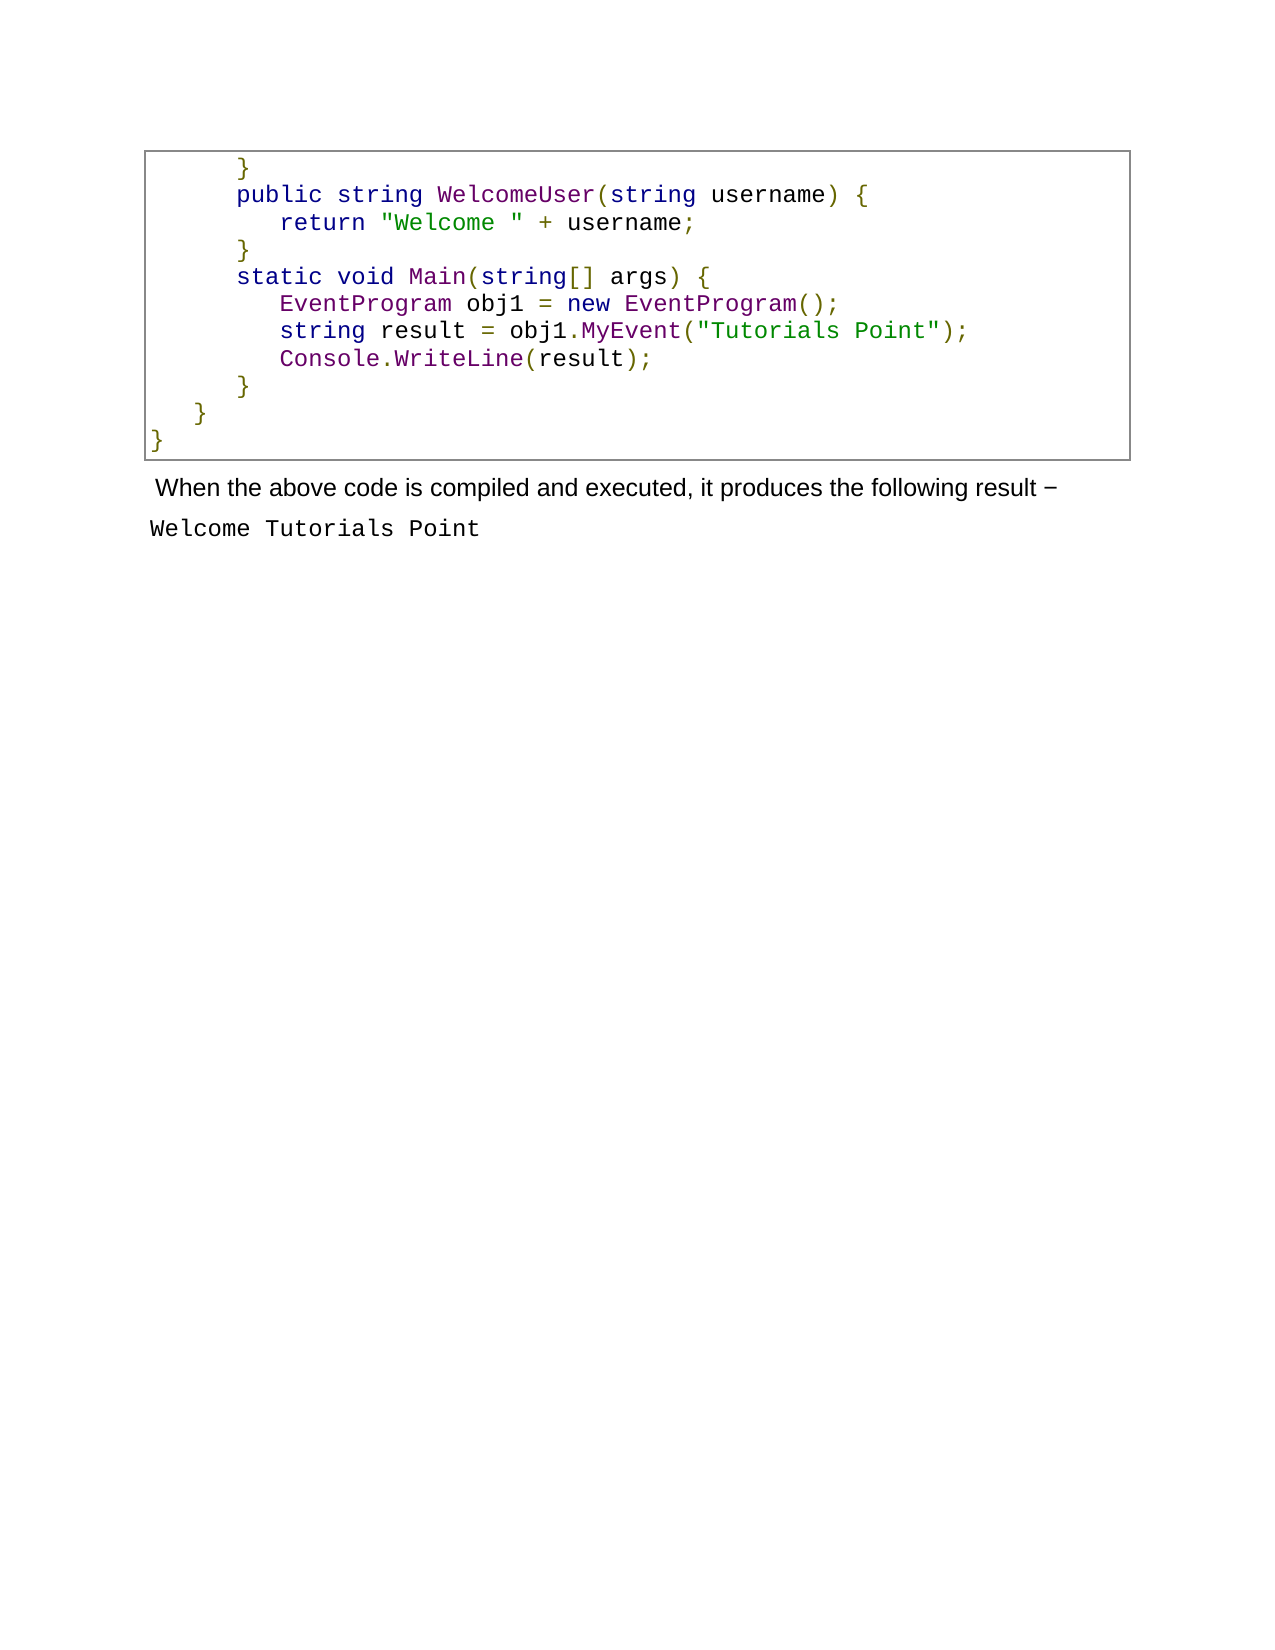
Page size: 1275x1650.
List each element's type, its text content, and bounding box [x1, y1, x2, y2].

text Console.WriteLine(result); [150, 346, 1125, 373]
text public string WelcomeUser(string username) { [150, 183, 1125, 210]
text } [150, 400, 1125, 422]
text return "Welcome " + username; [150, 210, 1125, 237]
text } [146, 422, 1129, 459]
text EventProgram obj1 = new EventProgram(); [150, 292, 1125, 319]
text } [150, 237, 1125, 264]
text } [150, 373, 1125, 400]
text When the above code is compiled and executed, it produces the following result − [155, 473, 1120, 502]
text static void Main(string[] args) { [150, 264, 1125, 292]
text Welcome Tutorials Point [150, 517, 1125, 544]
text } [146, 152, 1129, 183]
text string result = obj1.MyEvent("Tutorials Point"); [150, 319, 1125, 346]
